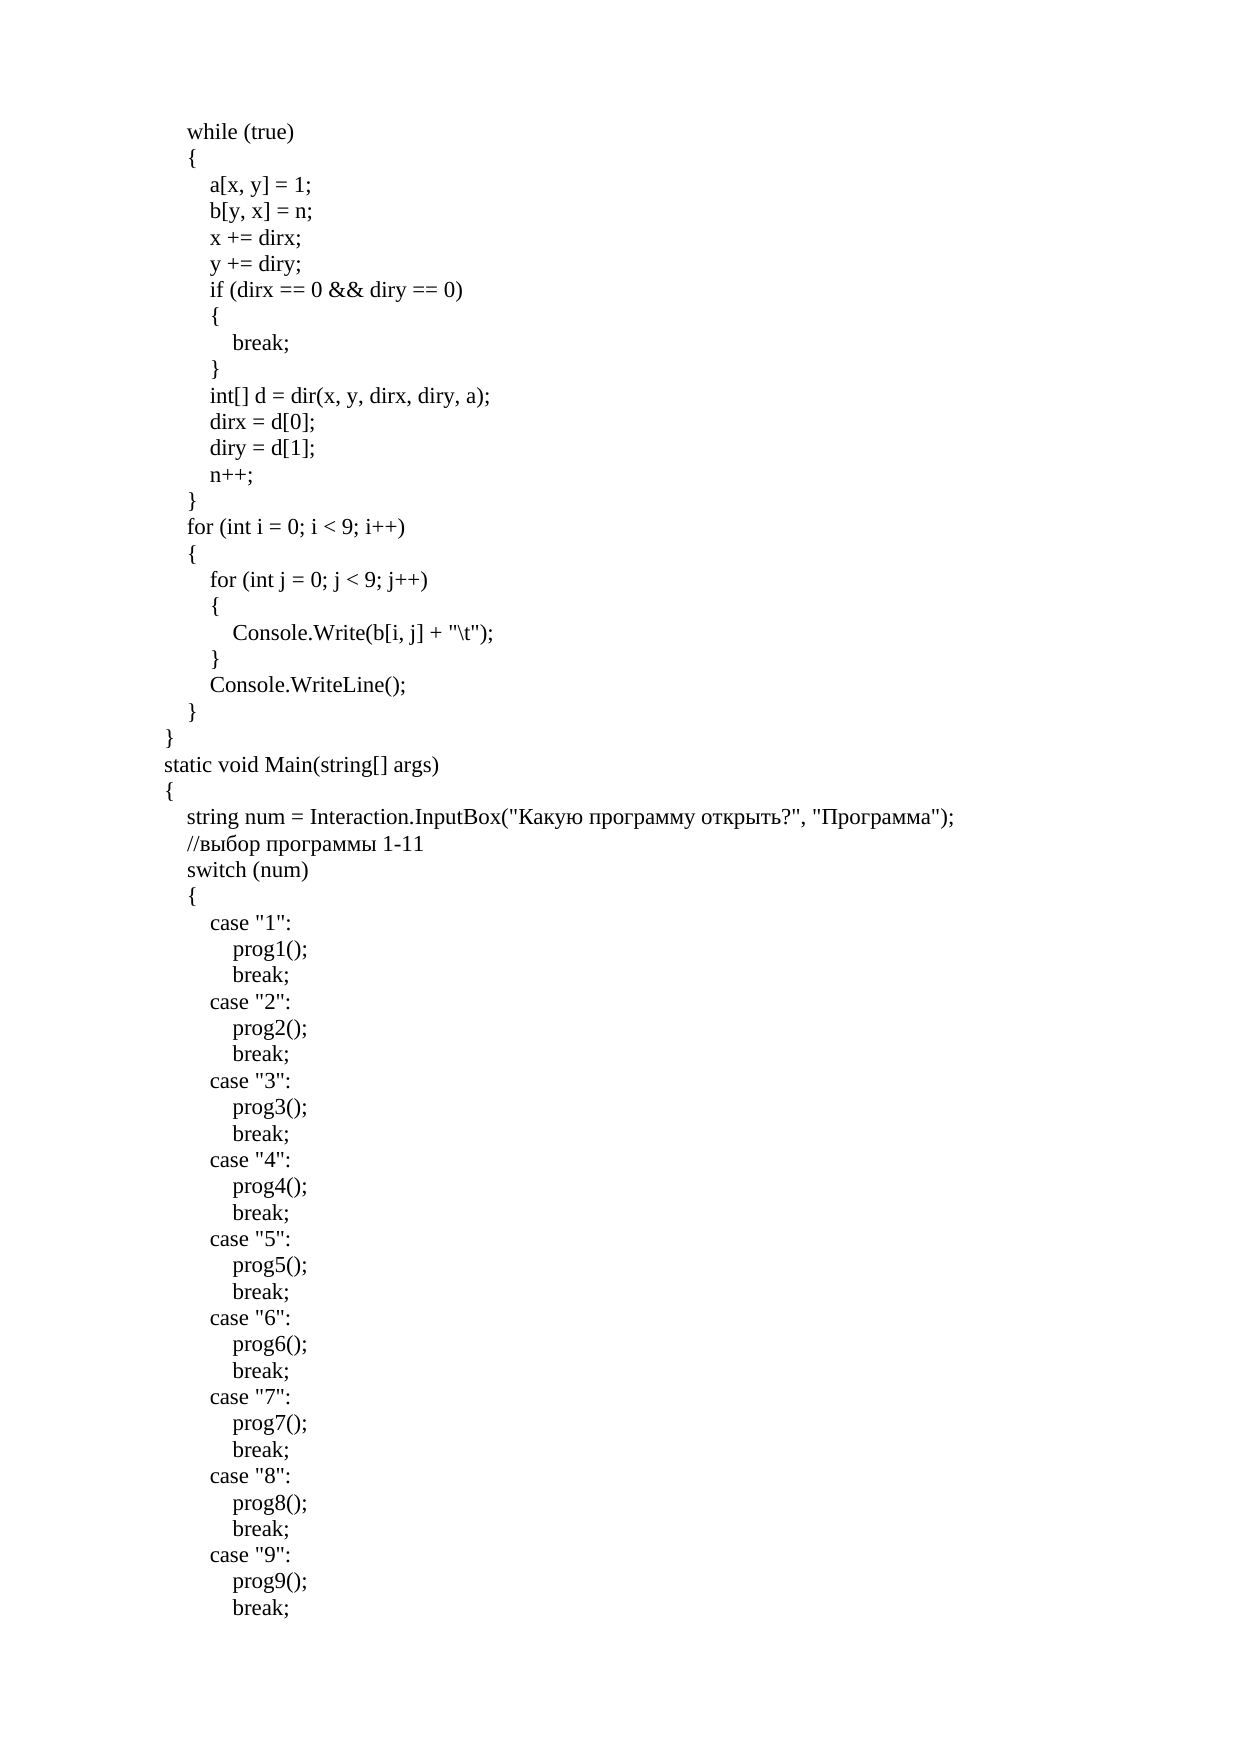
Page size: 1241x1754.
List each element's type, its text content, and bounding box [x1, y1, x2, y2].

text Console.WriteLine(); [118, 672, 1122, 698]
text string num = Interaction.InputBox("Какую программу открыть?", "Программа"); [118, 803, 1122, 830]
text n++; [118, 461, 1122, 487]
text prog5(); [118, 1251, 1122, 1278]
text prog2(); [118, 1014, 1122, 1041]
text { [118, 540, 1122, 566]
text prog6(); [118, 1330, 1122, 1357]
text prog7(); [118, 1409, 1122, 1436]
text } [118, 724, 1122, 751]
text prog8(); [118, 1488, 1122, 1515]
text } [118, 698, 1122, 724]
text { [118, 303, 1122, 329]
text { [118, 777, 1122, 803]
text case "3": [118, 1067, 1122, 1093]
text break; [118, 1119, 1122, 1146]
text for (int j = 0; j < 9; j++) [118, 566, 1122, 592]
text break; [118, 1199, 1122, 1225]
text prog3(); [118, 1093, 1122, 1119]
text x += dirx; [118, 223, 1122, 250]
text break; [118, 1515, 1122, 1541]
text static void Main(string[] args) [118, 751, 1122, 777]
text int[] d = dir(x, y, dirx, diry, a); [118, 382, 1122, 408]
text case "8": [118, 1462, 1122, 1488]
text case "6": [118, 1304, 1122, 1330]
text break; [118, 329, 1122, 355]
text break; [118, 1357, 1122, 1383]
text case "2": [118, 988, 1122, 1014]
text diry = d[1]; [118, 434, 1122, 461]
text b[y, x] = n; [118, 197, 1122, 223]
text { [118, 882, 1122, 909]
text break; [118, 1594, 1122, 1620]
text prog4(); [118, 1172, 1122, 1199]
text y += diry; [118, 250, 1122, 276]
text case "5": [118, 1225, 1122, 1251]
text break; [118, 1041, 1122, 1067]
text case "1": [118, 909, 1122, 935]
text { [118, 592, 1122, 619]
text a[x, y] = 1; [118, 171, 1122, 197]
text } [118, 487, 1122, 513]
text if (dirx == 0 && diry == 0) [118, 276, 1122, 303]
text } [118, 645, 1122, 672]
text case "9": [118, 1541, 1122, 1568]
text { [118, 144, 1122, 171]
text //выбор программы 1-11 [118, 830, 1122, 856]
text Console.Write(b[i, j] + "\t"); [118, 619, 1122, 645]
text while (true) [118, 118, 1122, 144]
text } [118, 355, 1122, 382]
text break; [118, 961, 1122, 988]
text break; [118, 1436, 1122, 1462]
text prog9(); [118, 1568, 1122, 1594]
text prog1(); [118, 935, 1122, 961]
text case "7": [118, 1383, 1122, 1409]
text case "4": [118, 1146, 1122, 1172]
text switch (num) [118, 856, 1122, 882]
text dirx = d[0]; [118, 408, 1122, 434]
text for (int i = 0; i < 9; i++) [118, 513, 1122, 540]
text break; [118, 1278, 1122, 1304]
